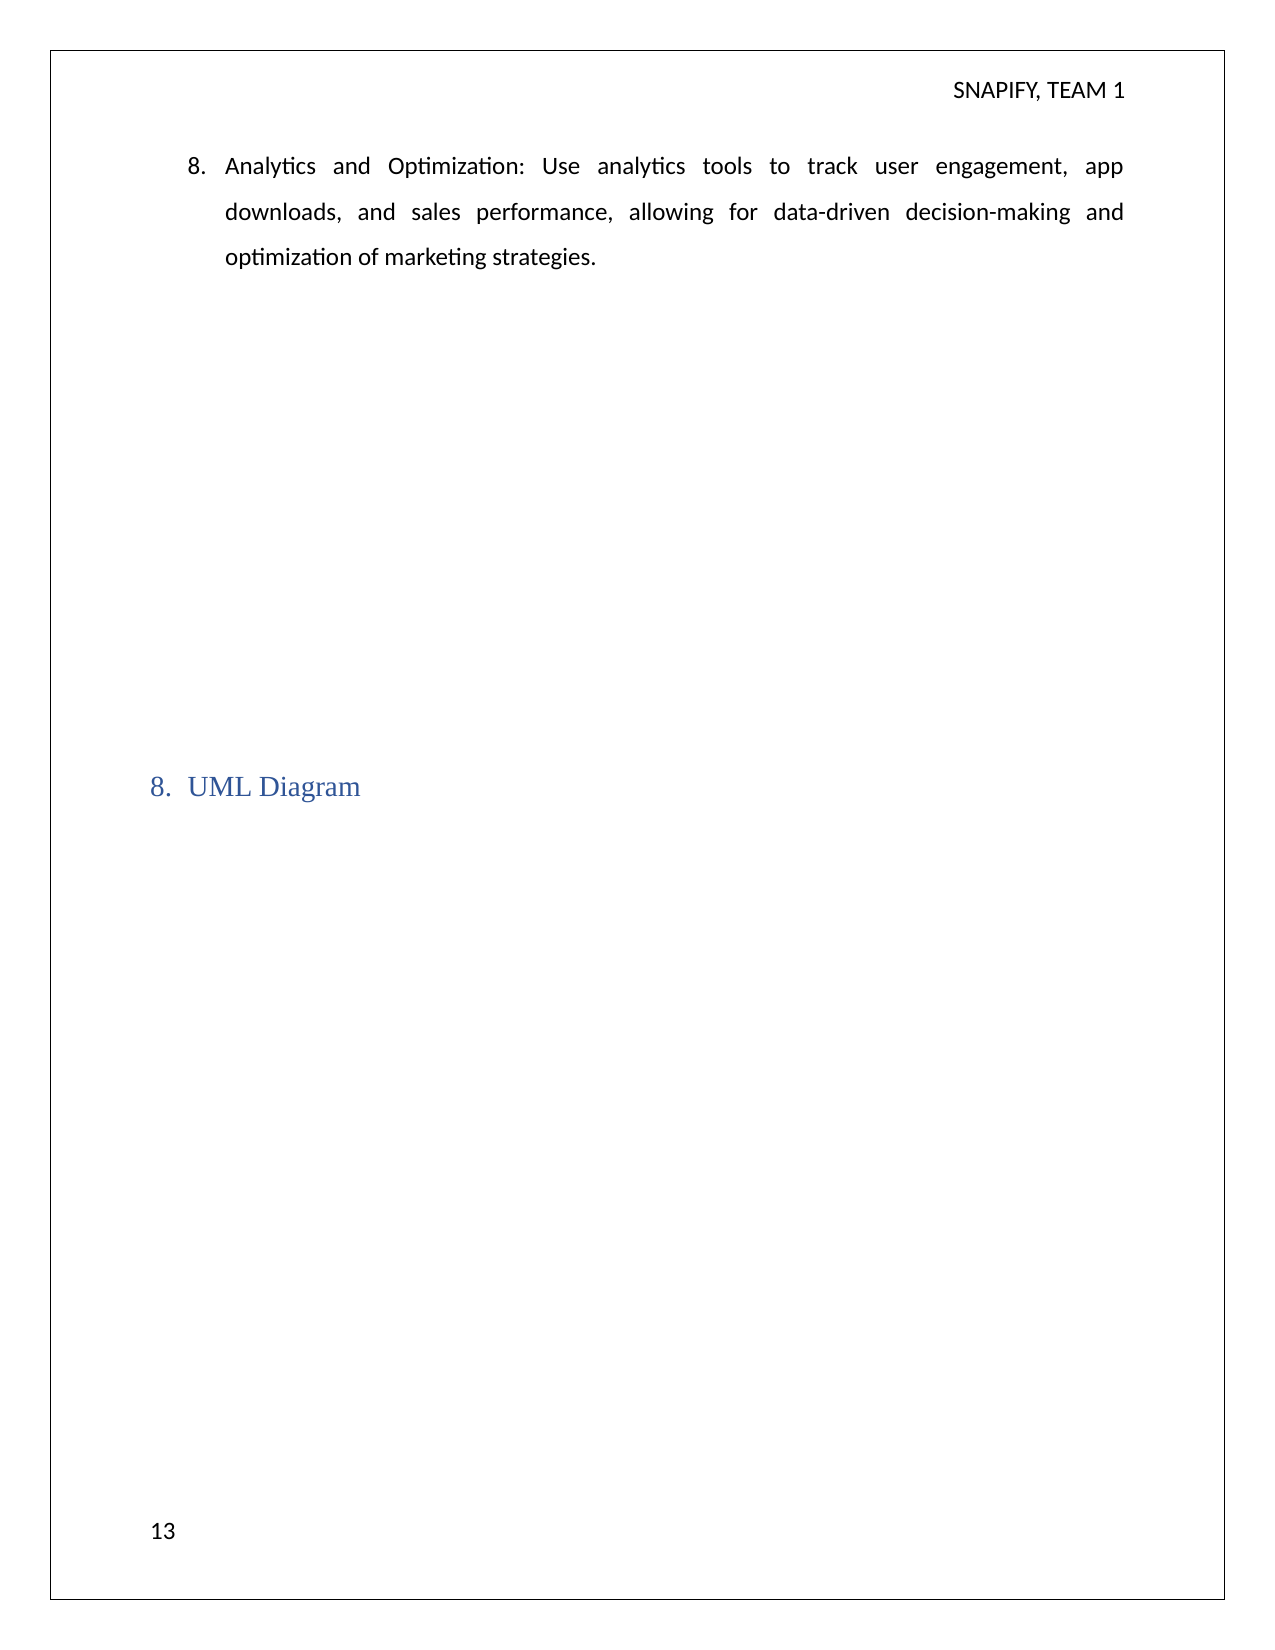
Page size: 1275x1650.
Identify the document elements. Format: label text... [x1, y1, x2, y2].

list Analytics and Optimization: Use analytics tools to track user engagement, app downloads, and sales performance, allowing for data-driven decision-making and optimization of marketing strategies. [187, 150, 1125, 272]
subtitle UML Diagram [150, 769, 1125, 803]
